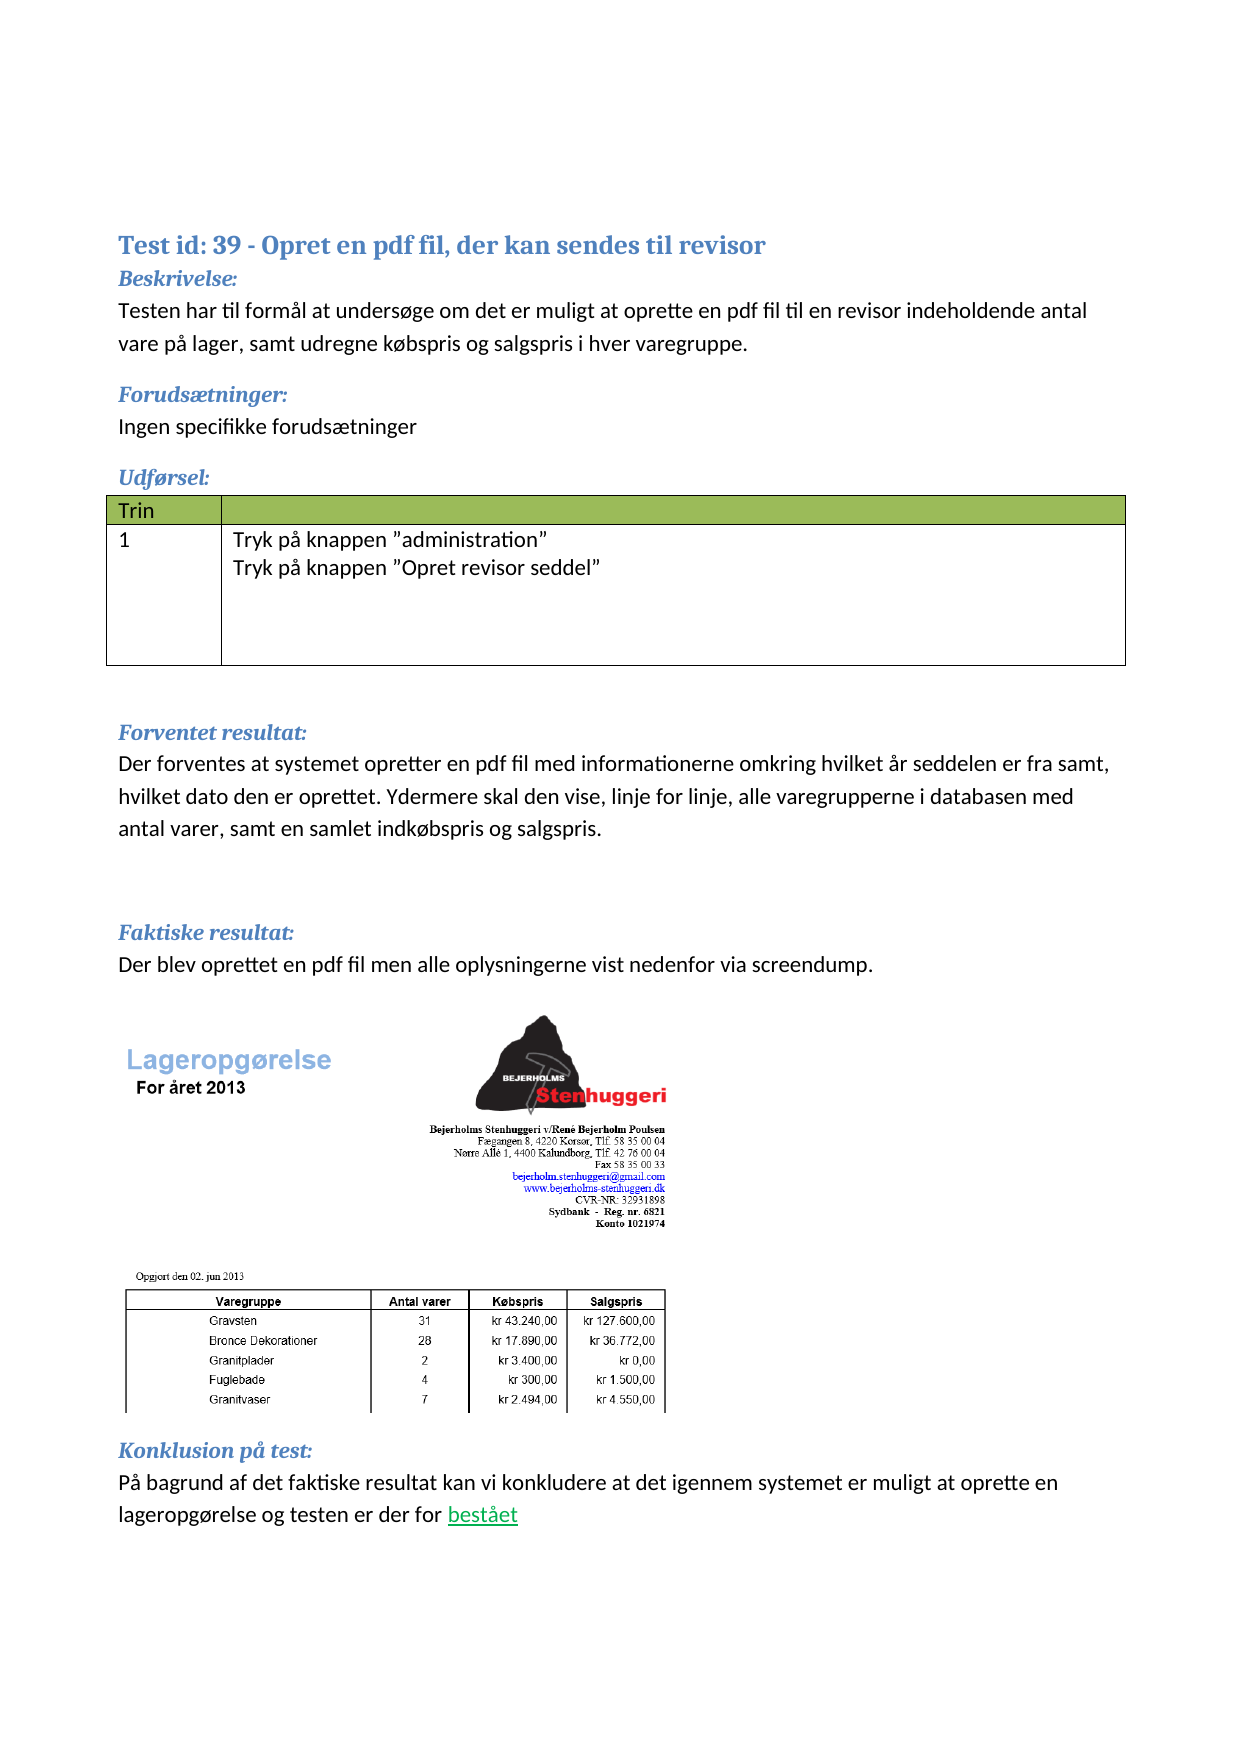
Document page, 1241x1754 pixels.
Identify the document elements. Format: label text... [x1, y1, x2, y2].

text Beskrivelse: Testen har til formål at undersøge om det er muligt at oprette en pdf fil til en revisor indeholdende antal vare på lager, samt udregne købspris og salgspris i hver varegruppe. [118, 266, 1122, 357]
subtitle Faktiske resultat: [118, 920, 1122, 946]
subtitle Konklusion på test: [118, 1438, 1122, 1464]
picture [118, 1003, 687, 1413]
table_header [222, 496, 1125, 524]
table_cell Tryk på knappen ”administration” Tryk på knappen ”Opret revisor seddel” [222, 525, 1125, 665]
table_header Trin [107, 496, 221, 524]
text På bagrund af det faktiske resultat kan vi konkludere at det igennem systemet er muligt at oprette en lageropgørelse og testen er der for bestået [118, 1468, 1122, 1528]
text Der blev oprettet en pdf fil men alle oplysningerne vist nedenfor via screendump. [118, 950, 1122, 978]
text Der forventes at systemet opretter en pdf fil med informationerne omkring hvilket år seddelen er fra samt, hvilket dato den er oprettet. Ydermere skal den vise, linje for linje, alle varegrupperne i databasen med antal varer, samt en samlet indkøbspris og salgspris. [118, 749, 1122, 842]
subtitle Forventet resultat: [118, 719, 1122, 746]
subtitle Udførsel: [118, 465, 1122, 491]
table_cell 1 [107, 525, 221, 665]
subtitle Forudsætninger: [118, 382, 1122, 408]
text Ingen specifikke forudsætninger [118, 412, 1122, 440]
subtitle Test id: 39 - Opret en pdf fil, der kan sendes til revisor [118, 230, 1122, 261]
